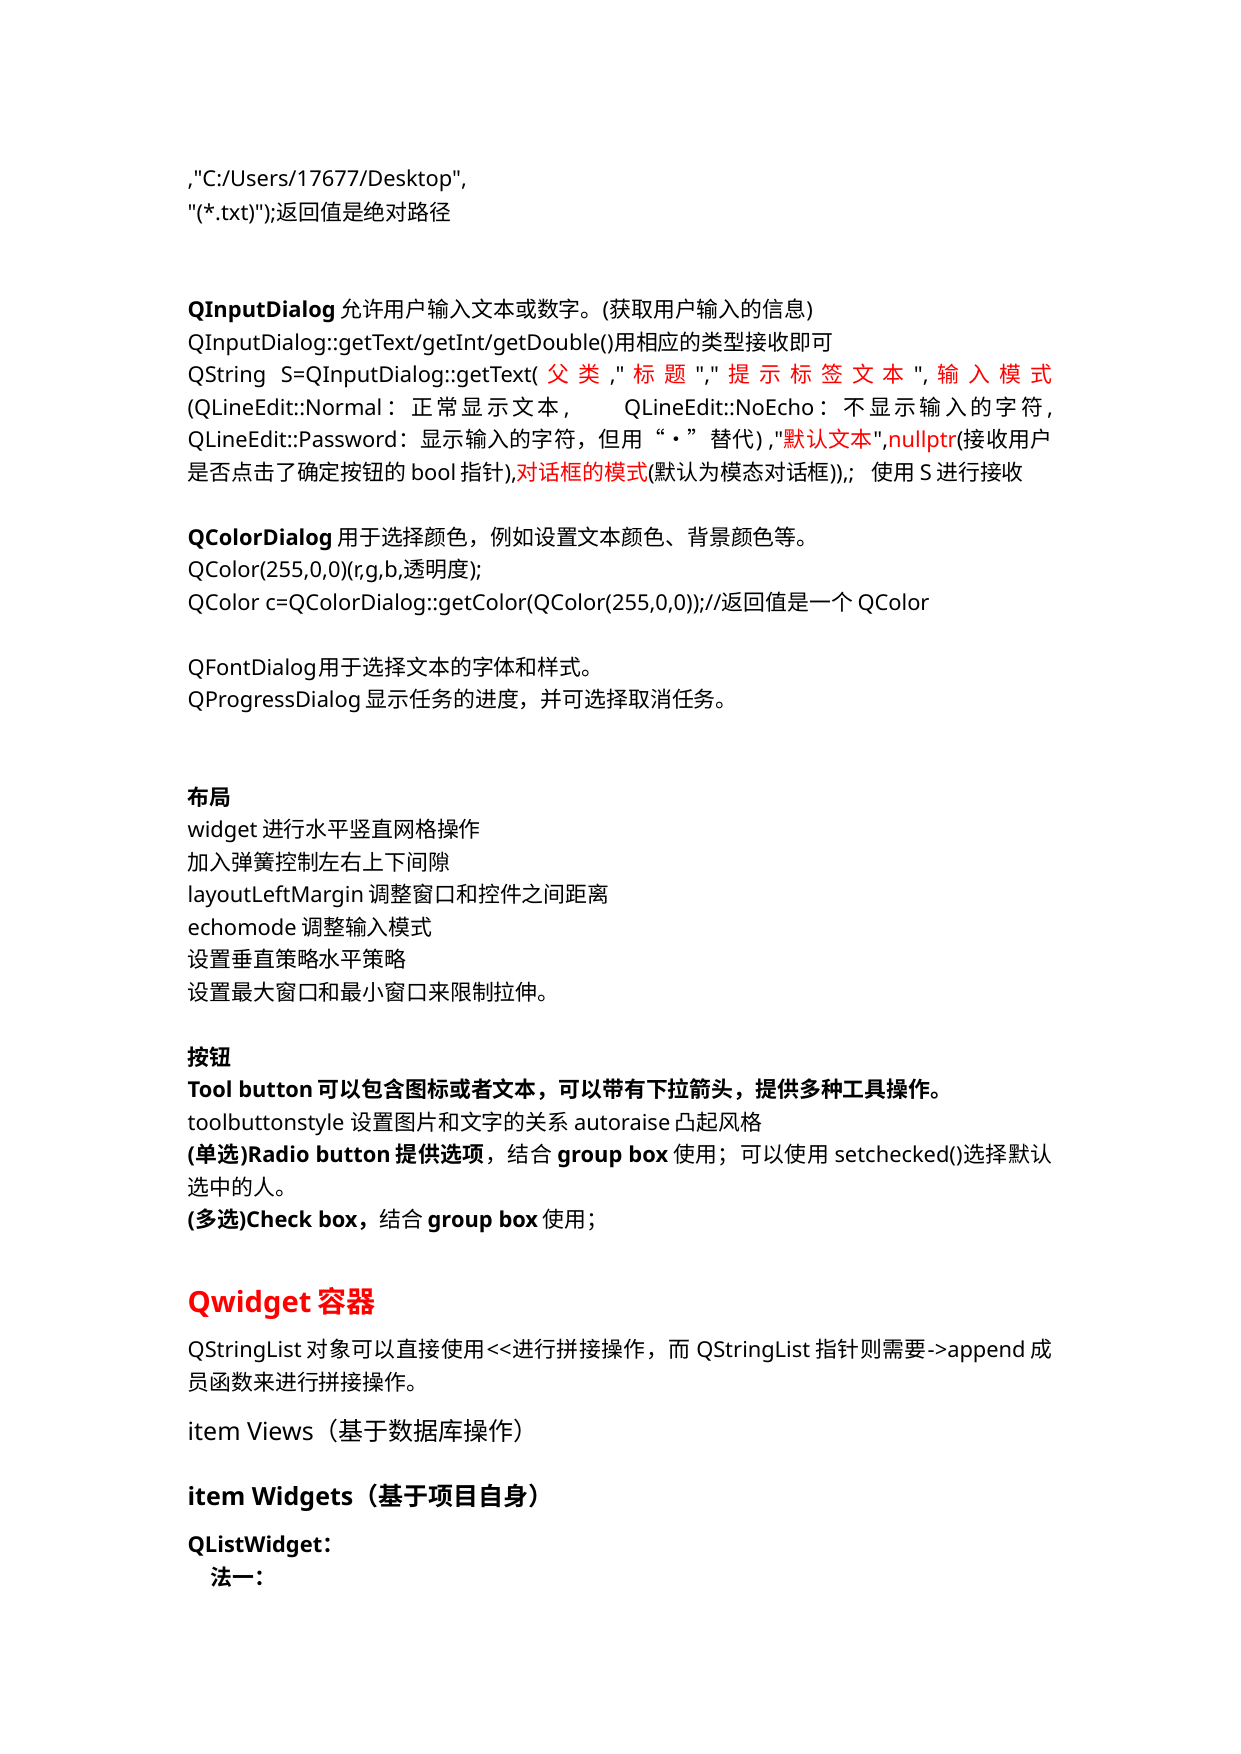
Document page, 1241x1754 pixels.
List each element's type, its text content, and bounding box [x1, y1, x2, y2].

text QColorDialog用于选择颜色，例如设置文本颜色、背景颜色等。 [187, 519, 1053, 552]
text item Views（基于数据库操作） [187, 1397, 1053, 1462]
text toolbuttonstyle 设置图片和文字的关系 autoraise凸起风格 [187, 1104, 1053, 1137]
text item Widgets（基于项目自身） [187, 1462, 1053, 1527]
text (多选)Check box，结合group box使用； [187, 1202, 1053, 1234]
text (单选)Radio button提供选项，结合group box使用；可以使用setchecked()选择默认选中的人。 [187, 1137, 1053, 1202]
text echomode调整输入模式 [187, 909, 1053, 942]
text QProgressDialog显示任务的进度，并可选择取消任务。 [187, 682, 1053, 714]
text QFontDialog 用于选择文本的字体和样式。 [187, 649, 1053, 682]
text QColor(255,0,0)(r,g,b,透明度); [187, 552, 1053, 584]
text "(*.txt)");返回值是绝对路径 [187, 194, 1053, 227]
text 加入弹簧控制左右上下间隙 [187, 844, 1053, 877]
text 布局 [187, 779, 1053, 812]
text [187, 162, 1053, 194]
text 法一： [187, 1559, 1053, 1592]
text 设置最大窗口和最小窗口来限制拉伸。 [187, 974, 1053, 1007]
text 设置垂直策略水平策略 [187, 942, 1053, 974]
text 按钮 [187, 1039, 1053, 1072]
text QString S=QInputDialog::getText(父类,"标题","提示标签文本",输入模式(QLineEdit::Normal：正常显示文本, QLineEdit::NoEcho：不显示输入的字符, QLineEdit::Password：显示输入的字符，但用“•”替代) ,"默认文本",nullptr(接收用户是否点击了确定按钮的bool指针),对话框的模式(默认为模态对话框)),; 使用S进行接收 [187, 357, 1053, 487]
text Tool button可以包含图标或者文本，可以带有下拉箭头，提供多种工具操作。 [187, 1072, 1053, 1104]
text QListWidget： [187, 1527, 1053, 1559]
text QColor c=QColorDialog::getColor(QColor(255,0,0));//返回值是一个QColor [187, 584, 1053, 617]
text QInputDialog::getText/getInt/getDouble()用相应的类型接收即可 [187, 324, 1053, 357]
text Qwidget容器 [187, 1267, 1053, 1332]
text layoutLeftMargin调整窗口和控件之间距离 [187, 877, 1053, 909]
text QStringList对象可以直接使用<<进行拼接操作，而QStringList指针则需要->append成员函数来进行拼接操作。 [187, 1332, 1053, 1397]
text widget进行水平竖直网格操作 [187, 812, 1053, 844]
text QInputDialog允许用户输入文本或数字。(获取用户输入的信息) [187, 292, 1053, 324]
